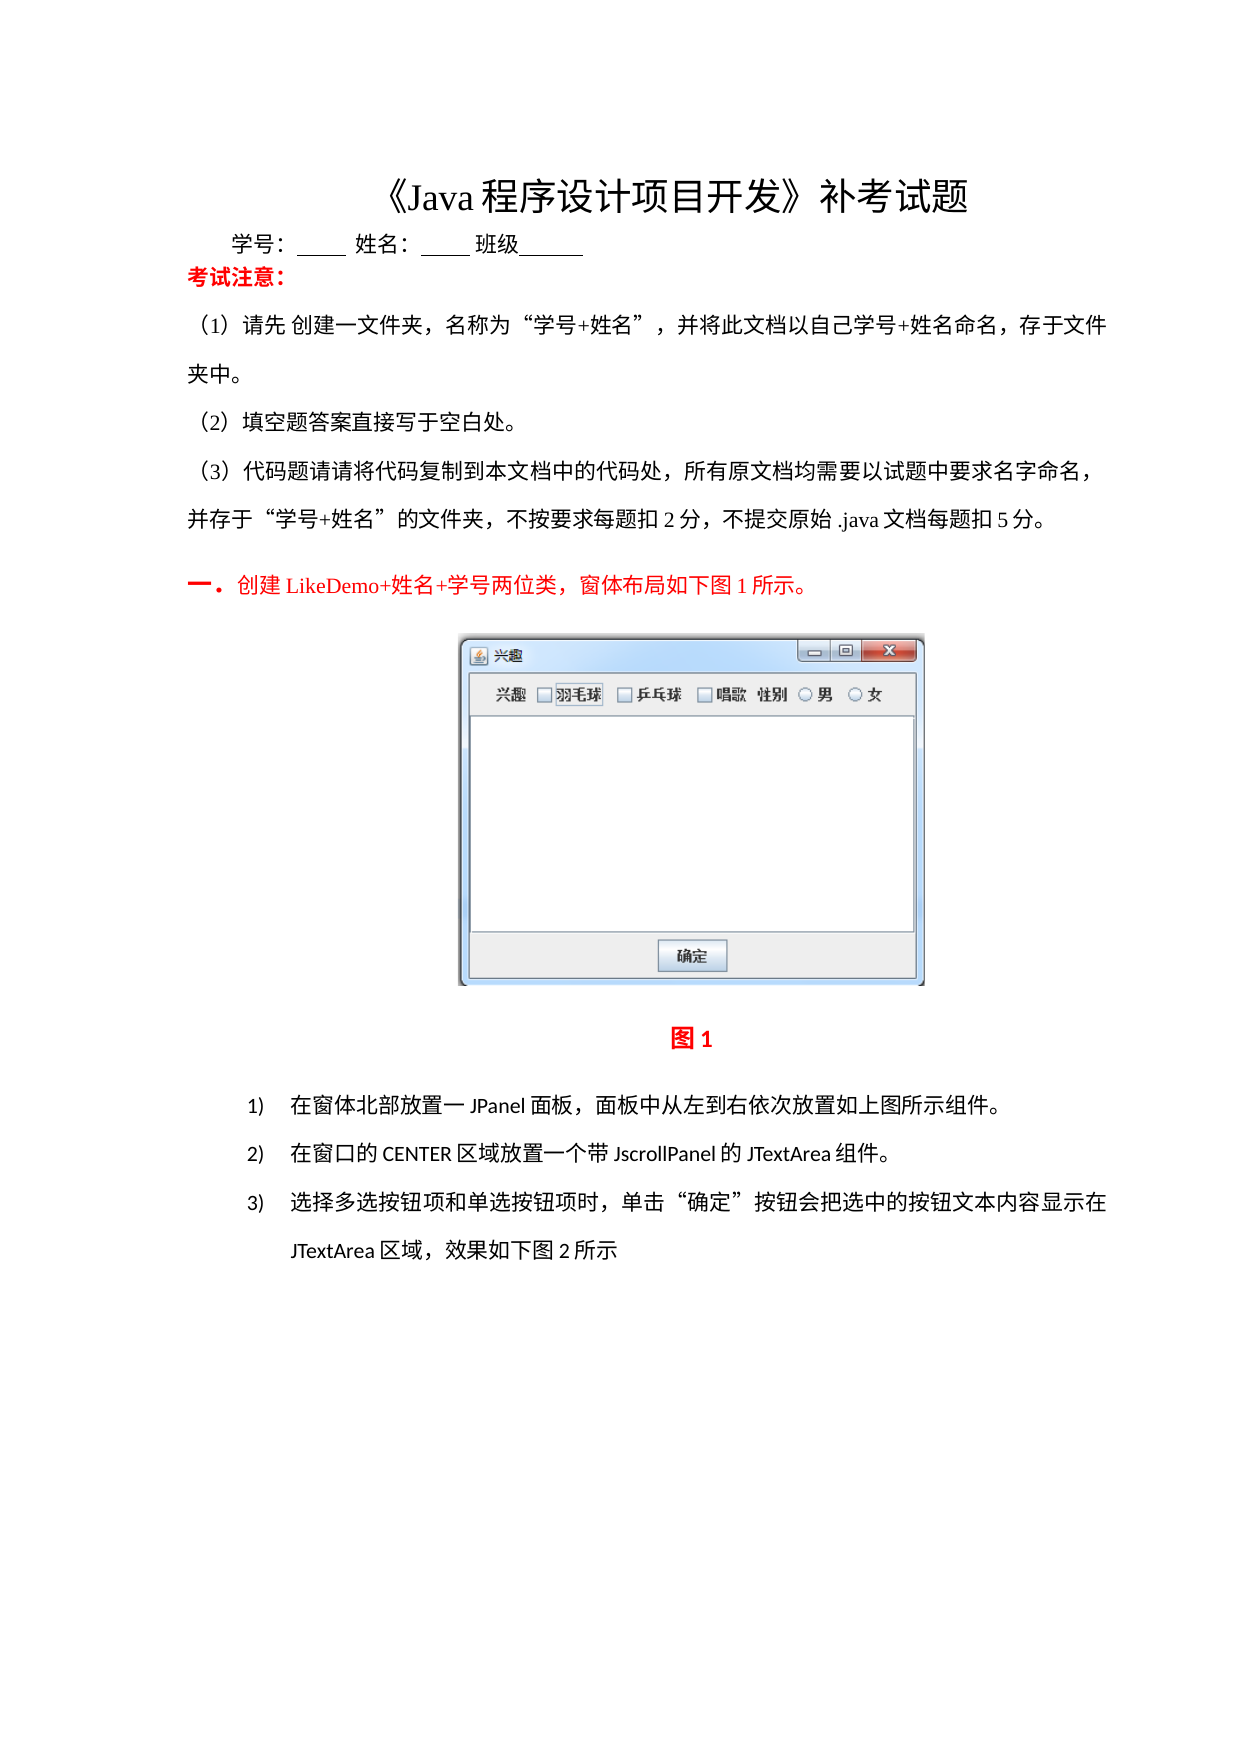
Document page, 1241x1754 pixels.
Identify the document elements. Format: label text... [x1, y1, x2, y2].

list 在窗体北部放置一JPanel面板，面板中从左到右依次放置如上图所示组件。 [247, 1087, 1107, 1120]
text 考试注意： [187, 259, 1107, 292]
text 一．创建LikeDemo+姓名+学号两位类，窗体布局如下图1所示。 [187, 550, 1107, 615]
text （2）填空题答案直接写于空白处。 [187, 405, 1107, 437]
list 在窗口的CENTER区域放置一个带JscrollPanel的JTextArea组件。 [247, 1136, 1107, 1168]
picture [457, 633, 925, 986]
text （3）代码题请请将代码复制到本文档中的代码处，所有原文档均需要以试题中要求名字命名，并存于“学号+姓名”的文件夹，不按要求每题扣2分，不提交原始 .java文档每题扣5分。 [187, 453, 1107, 534]
text 学号： 姓名： 班级 [187, 227, 1107, 259]
text （1）请先 创建一文件夹，名称为“学号+姓名”，并将此文档以自己学号+姓名命名，存于文件夹中。 [187, 308, 1107, 389]
list 图1 [275, 1004, 1107, 1069]
list 选择多选按钮项和单选按钮项时，单击“确定”按钮会把选中的按钮文本内容显示在JTextArea区域，效果如下图2所示 [247, 1184, 1107, 1265]
text 《Java程序设计项目开发》补考试题 [187, 162, 1107, 227]
